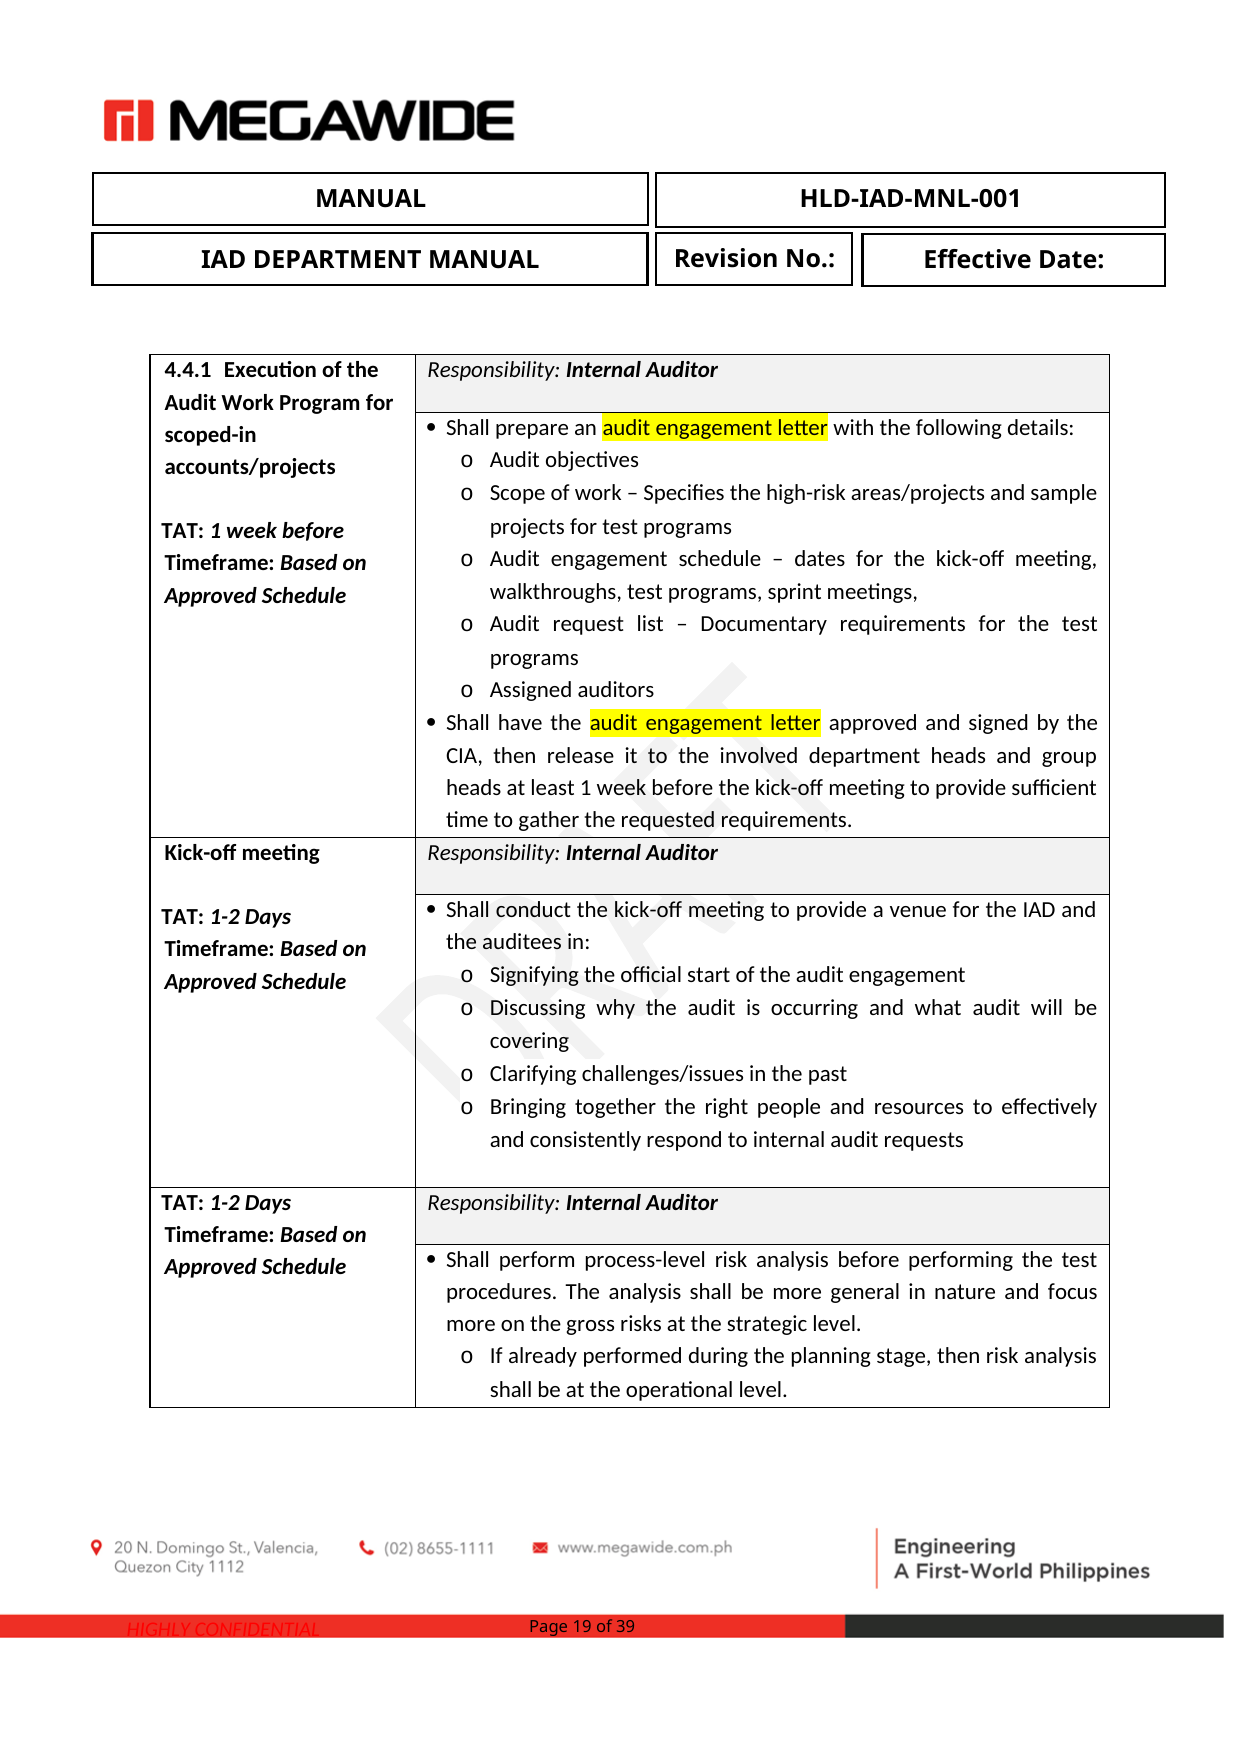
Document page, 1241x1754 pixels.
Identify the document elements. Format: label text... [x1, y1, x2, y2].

table_cell Kick-off meeting TAT: 1-2 Days Timeframe: Based on Approved Schedule [151, 838, 415, 1187]
picture [0, 1487, 1224, 1638]
table_header Execution of the Audit Work Program for scoped-in accounts/projects TAT: 1 week before Timeframe: Based on Approved Schedule [151, 355, 415, 837]
table_cell Responsibility: Internal Auditor [416, 1188, 1109, 1244]
table_cell TAT: 1-2 Days Timeframe: Based on Approved Schedule [151, 1188, 415, 1407]
table_cell Shall perform process-level risk analysis before performing the test procedures. The analysis shall be more general in nature and focus more on the gross risks at the strategic level. If already performed during the planning stage, then risk analysis shall be at the operational level. [416, 1245, 1109, 1407]
table_cell Shall prepare an audit engagement letter with the following details: Audit objectives Scope of work – Specifies the high-risk areas/projects and sample projects for test programs Audit engagement schedule – dates for the kick-off meeting, walkthroughs, test programs, sprint meetings, Audit request list – Documentary requirements for the test programs Assigned auditors Shall have the audit engagement letter approved and signed by the CIA, then release it to the involved department heads and group heads at least 1 week before the kick-off meeting to provide sufficient time to gather the requested requirements. [416, 413, 1109, 837]
table_cell Responsibility: Internal Auditor [416, 838, 1109, 894]
picture [1, 21, 1241, 173]
table_header Responsibility: Internal Auditor [416, 355, 1109, 412]
table_cell Shall conduct the kick-off meeting to provide a venue for the IAD and the auditees in: Signifying the official start of the audit engagement Discussing why the audit is occurring and what audit will be covering Clarifying challenges/issues in the past Bringing together the right people and resources to effectively and consistently respond to internal audit requests [416, 895, 1109, 1187]
